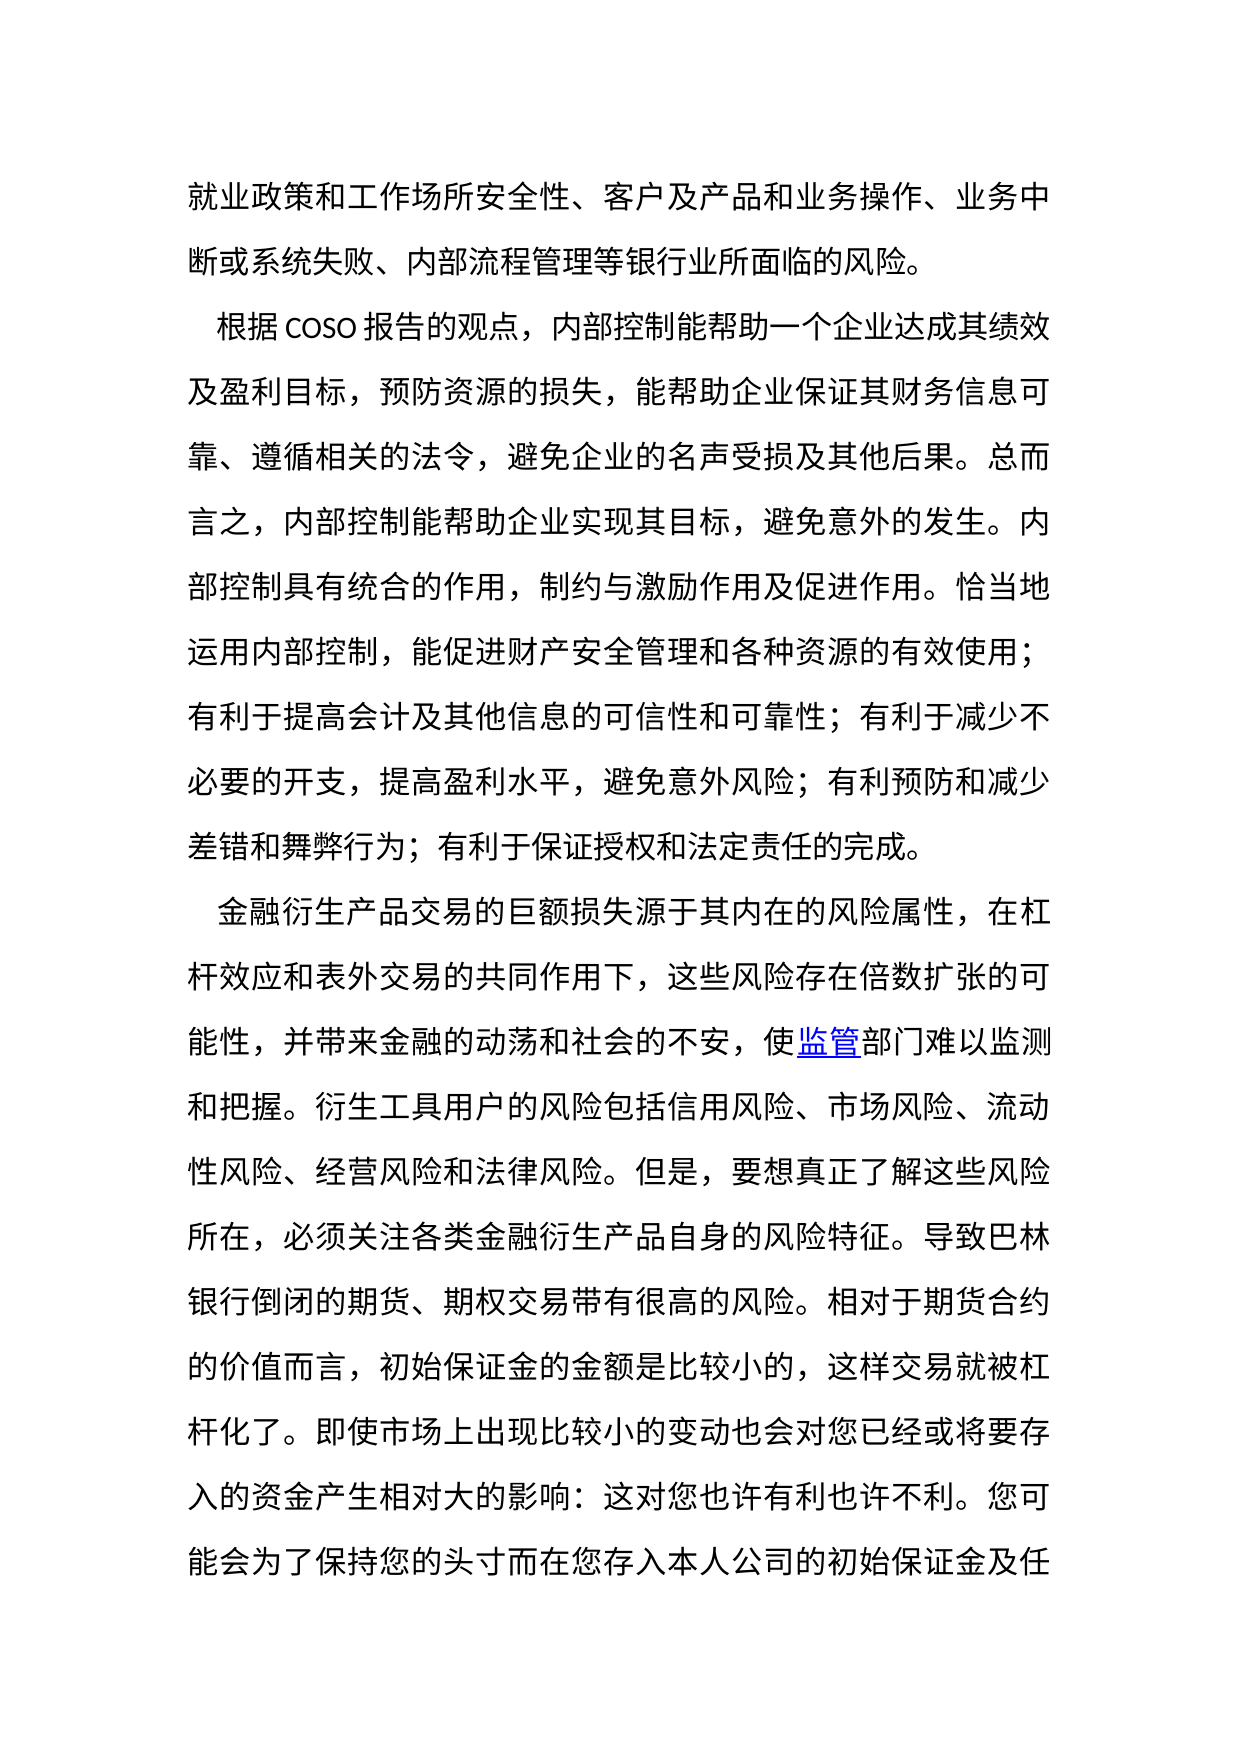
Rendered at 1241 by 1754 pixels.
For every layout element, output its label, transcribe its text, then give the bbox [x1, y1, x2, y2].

text 根据COSO报告的观点，内部控制能帮助一个企业达成其绩效及盈利目标，预防资源的损失，能帮助企业保证其财务信息可靠、遵循相关的法令，避免企业的名声受损及其他后果。总而言之，内部控制能帮助企业实现其目标，避免意外的发生。内部控制具有统合的作用，制约与激励作用及促进作用。恰当地运用内部控制，能促进财产安全管理和各种资源的有效使用；有利于提高会计及其他信息的可信性和可靠性；有利于减少不必要的开支，提高盈利水平，避免意外风险；有利预防和减少差错和舞弊行为；有利于保证授权和法定责任的完成。 [187, 292, 1053, 877]
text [187, 877, 1053, 1592]
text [187, 162, 1053, 292]
